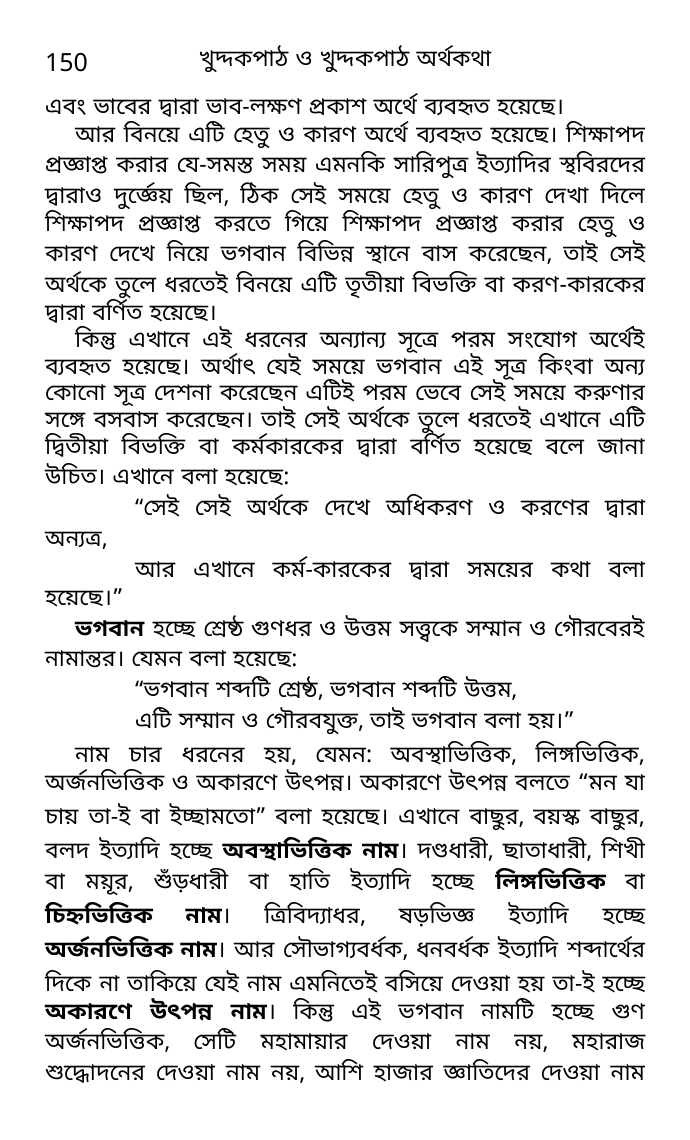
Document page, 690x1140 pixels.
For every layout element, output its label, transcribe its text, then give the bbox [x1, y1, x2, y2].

text ভগবান হচ্ছে শ্রেষ্ঠ গুণধর ও উত্তম সত্ত্বকে সম্মান ও গৌরবেরই নামান্তর। যেমন বলা হয়েছে: [45, 615, 645, 673]
text “সেই সেই অর্থকে দেখে অধিকরণ ও করণের দ্বারা অন্যত্র, [45, 491, 645, 553]
text কিন্তু এখানে এই ধরনের অন্যান্য সূত্রে পরম সংযোগ অর্থেই ব্যবহৃত হয়েছে। অর্থাৎ যেই সময়ে ভগবান এই সূত্র কিংবা অন্য কোনো সূত্র দেশনা করেছেন এটিই পরম ভেবে সেই সময়ে করুণার সঙ্গে বসবাস করেছেন। তাই সেই অর্থকে তুলে ধরতেই এখানে এটি দ্বিতীয়া বিভক্তি বা কর্মকারকের দ্বারা বর্ণিত হয়েছে বলে জানা উচিত। এখানে বলা হয়েছে: [45, 326, 645, 491]
text এটি সম্মান ও গৌরবযুক্ত, তাই ভগবান বলা হয়।” [45, 704, 645, 738]
text আর এখানে কর্ম-কারকের দ্বারা সময়ের কথা বলা হয়েছে।” [45, 553, 645, 615]
text আর বিনয়ে এটি হেতু ও কারণ অর্থে ব্যবহৃত হয়েছে। শিক্ষাপদ প্রজ্ঞাপ্ত করার যে-সমস্ত সময় এমনকি সারিপুত্র ইত্যাদির স্থবিরদের দ্বারাও দুর্জ্ঞেয় ছিল, ঠিক সেই সময়ে হেতু ও কারণ দেখা দিলে শিক্ষাপদ প্রজ্ঞাপ্ত করতে গিয়ে শিক্ষাপদ প্রজ্ঞাপ্ত করার হেতু ও কারণ দেখে নিয়ে ভগবান বিভিন্ন স্থানে বাস করেছেন, তাই সেই অর্থকে তুলে ধরতেই বিনয়ে এটি তৃতীয়া বিভক্তি বা করণ-কারকের দ্বারা বর্ণিত হয়েছে। [45, 121, 645, 326]
text “ভগবান শব্দটি শ্রেষ্ঠ, ভগবান শব্দটি উত্তম, [45, 673, 645, 704]
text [45, 738, 645, 1087]
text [45, 90, 645, 121]
